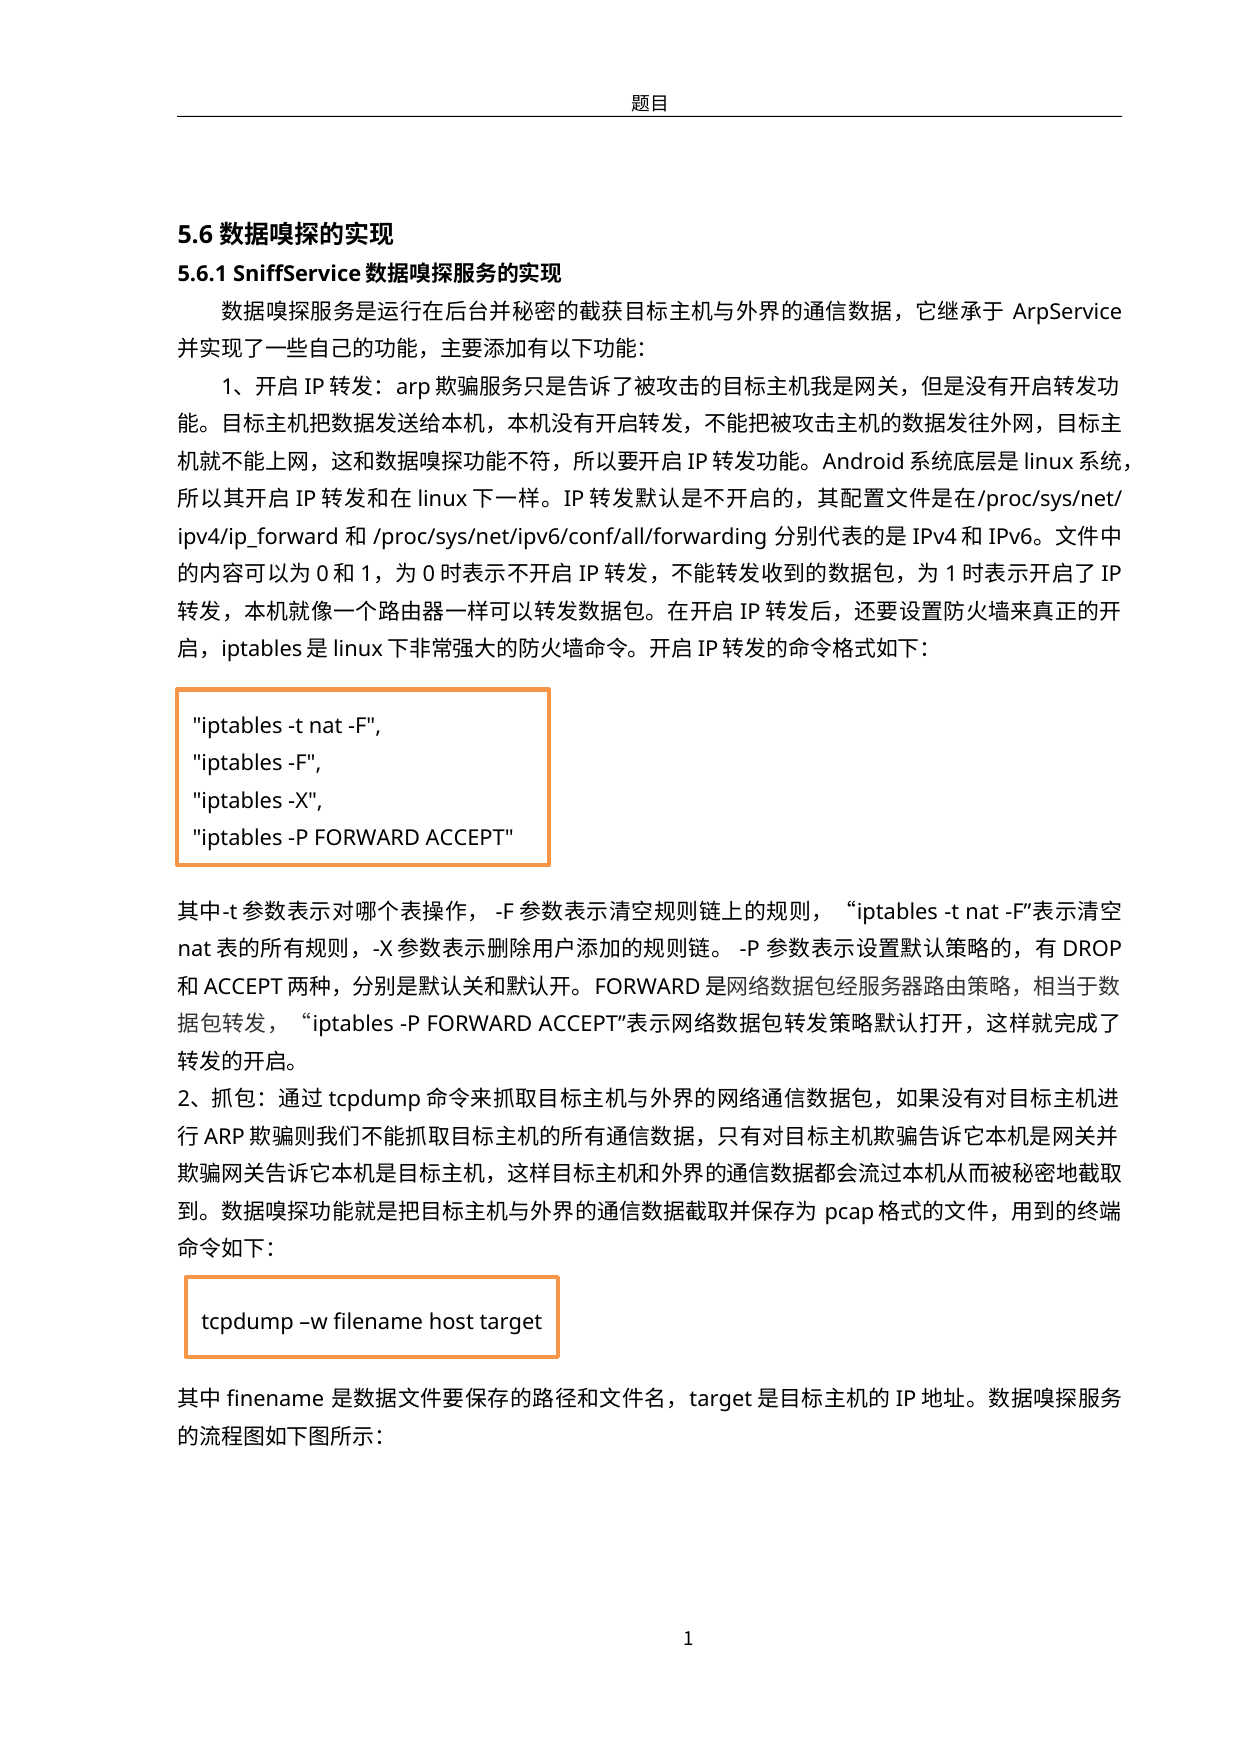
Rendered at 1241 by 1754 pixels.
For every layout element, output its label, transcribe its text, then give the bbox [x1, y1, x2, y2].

text 数据嗅探服务是运行在后台并秘密的截获目标主机与外界的通信数据，它继承于ArpService并实现了一些自己的功能，主要添加有以下功能： [177, 288, 1122, 363]
list 开启IP转发：arp欺骗服务只是告诉了被攻击的目标主机我是网关，但是没有开启转发功能。目标主机把数据发送给本机，本机没有开启转发，不能把被攻击主机的数据发往外网，目标主机就不能上网，这和数据嗅探功能不符，所以要开启IP转发功能。Android系统底层是linux系统，所以其开启IP转发和在linux下一样。IP转发默认是不开启的，其配置文件是在/proc/sys/net/ipv4/ip_forward 和 /proc/sys/net/ipv6/conf/all/forwarding 分别代表的是IPv4和IPv6。文件中的内容可以为0和1，为0时表示不开启IP转发，不能转发收到的数据包，为1时表示开启了IP转发，本机就像一个路由器一样可以转发数据包。在开启IP转发后，还要设置防火墙来真正的开启，iptables是linux下非常强大的防火墙命令。开启IP转发的命令格式如下： [177, 363, 1122, 663]
text 5.6 数据嗅探的实现 [177, 213, 1122, 250]
text 5.6.1 SniffService数据嗅探服务的实现 [177, 250, 1122, 288]
text 其中-t参数表示对哪个表操作， -F参数表示清空规则链上的规则，“iptables -t nat -F”表示清空nat表的所有规则，-X参数表示删除用户添加的规则链。 -P 参数表示设置默认策略的，有DROP和ACCEPT两种，分别是默认关和默认开。FORWARD是网络数据包经服务器路由策略，相当于数据包转发，“iptables -P FORWARD ACCEPT”表示网络数据包转发策略默认打开，这样就完成了转发的开启。 [177, 888, 1122, 1075]
list 抓包：通过tcpdump命令来抓取目标主机与外界的网络通信数据包，如果没有对目标主机进行ARP欺骗则我们不能抓取目标主机的所有通信数据，只有对目标主机欺骗告诉它本机是网关并欺骗网关告诉它本机是目标主机，这样目标主机和外界的通信数据都会流过本机从而被秘密地截取到。数据嗅探功能就是把目标主机与外界的通信数据截取并保存为pcap格式的文件，用到的终端命令如下： [177, 1075, 1122, 1263]
text 其中finename 是数据文件要保存的路径和文件名，target是目标主机的IP地址。数据嗅探服务的流程图如下图所示： [177, 1375, 1122, 1450]
